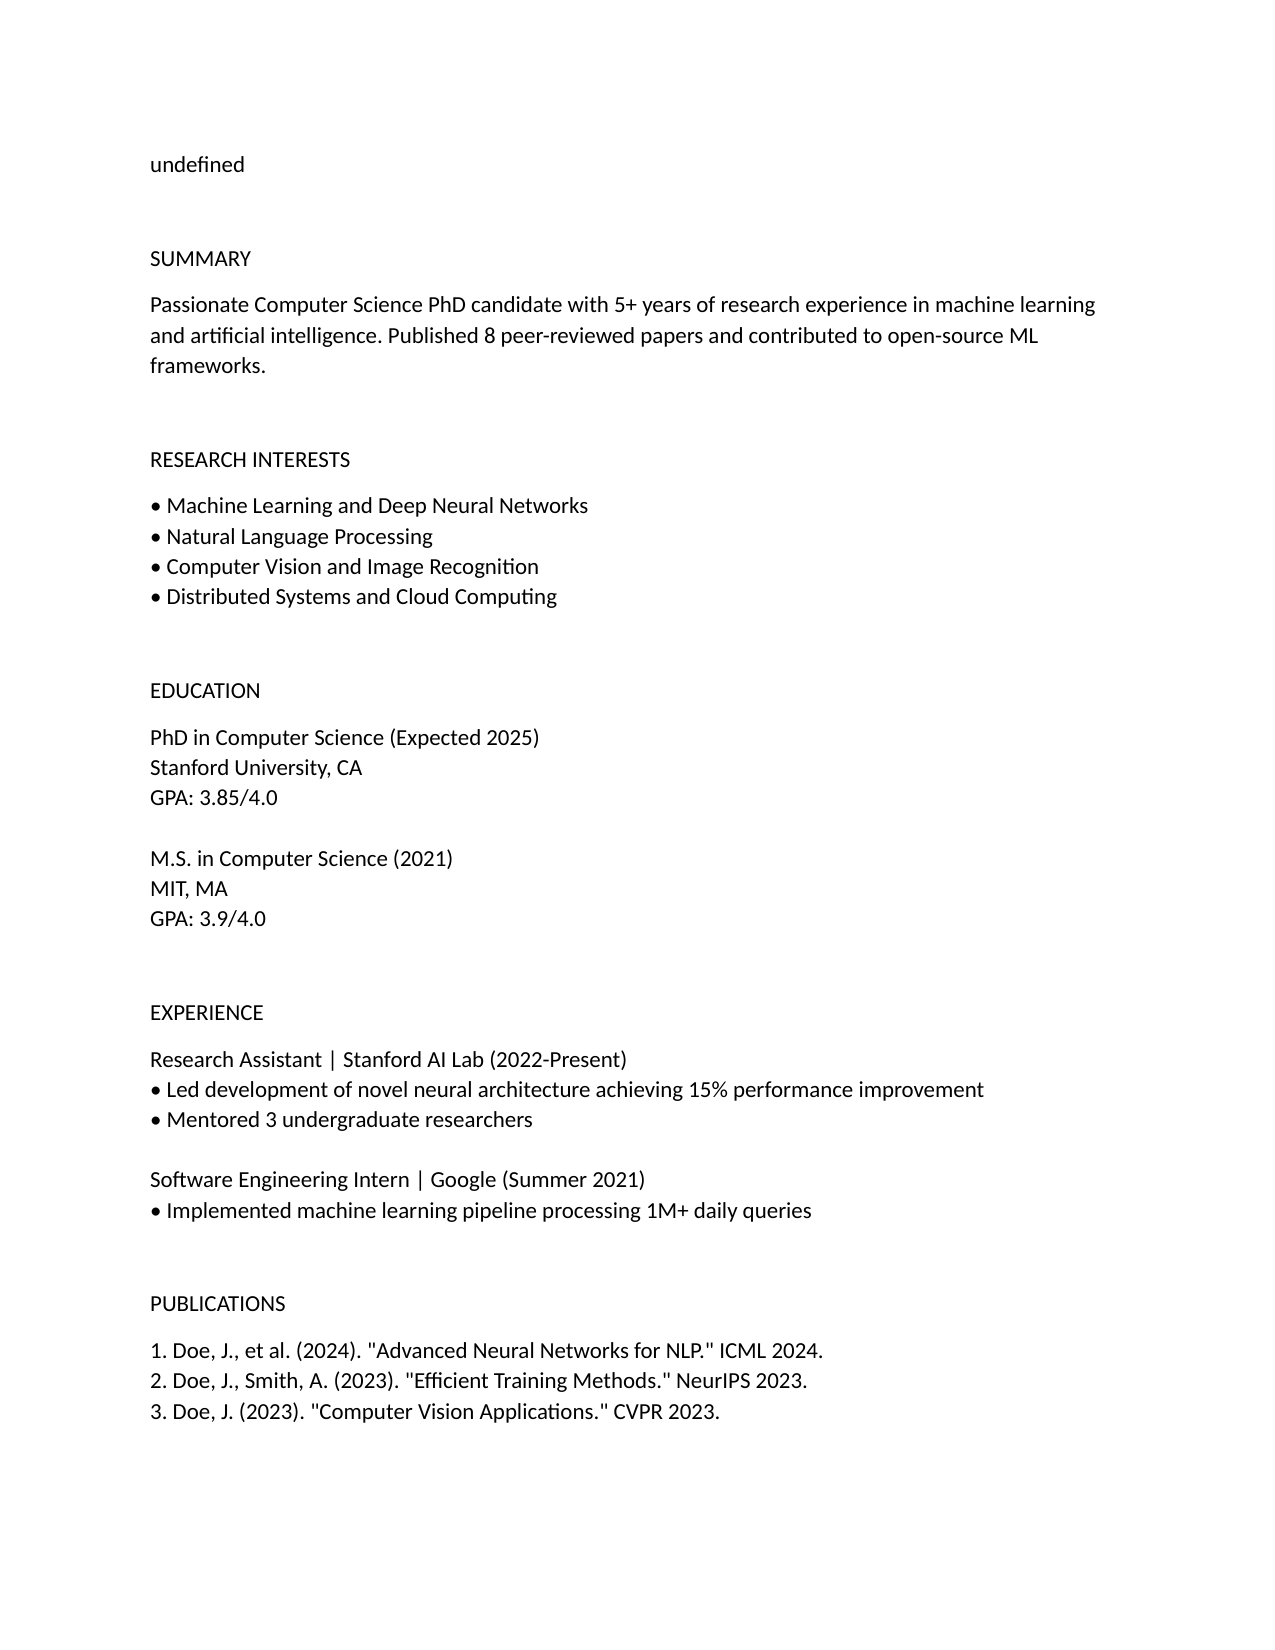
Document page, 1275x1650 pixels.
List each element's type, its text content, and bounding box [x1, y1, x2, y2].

text • Machine Learning and Deep Neural Networks • Natural Language Processing • Computer Vision and Image Recognition • Distributed Systems and Cloud Computing [150, 492, 1125, 610]
text 1. Doe, J., et al. (2024). "Advanced Neural Networks for NLP." ICML 2024. 2. Doe, J., Smith, A. (2023). "Efficient Training Methods." NeurIPS 2023. 3. Doe, J. (2023). "Computer Vision Applications." CVPR 2023. [150, 1336, 1125, 1425]
text EXPERIENCE [150, 998, 1125, 1026]
text PhD in Computer Science (Expected 2025) Stanford University, CA GPA: 3.85/4.0 M.S. in Computer Science (2021) MIT, MA GPA: 3.9/4.0 [150, 723, 1125, 932]
text PUBLICATIONS [150, 1289, 1125, 1318]
text SUMMARY [150, 244, 1125, 272]
text Research Assistant | Stanford AI Lab (2022-Present) • Led development of novel neural architecture achieving 15% performance improvement • Mentored 3 undergraduate researchers Software Engineering Intern | Google (Summer 2021) • Implemented machine learning pipeline processing 1M+ daily queries [150, 1045, 1125, 1224]
text Passionate Computer Science PhD candidate with 5+ years of research experience in machine learning and artificial intelligence. Published 8 peer-reviewed papers and contributed to open-source ML frameworks. [150, 291, 1125, 379]
text undefined [150, 150, 1125, 178]
text EDUCATION [150, 676, 1125, 704]
text RESEARCH INTERESTS [150, 445, 1125, 473]
